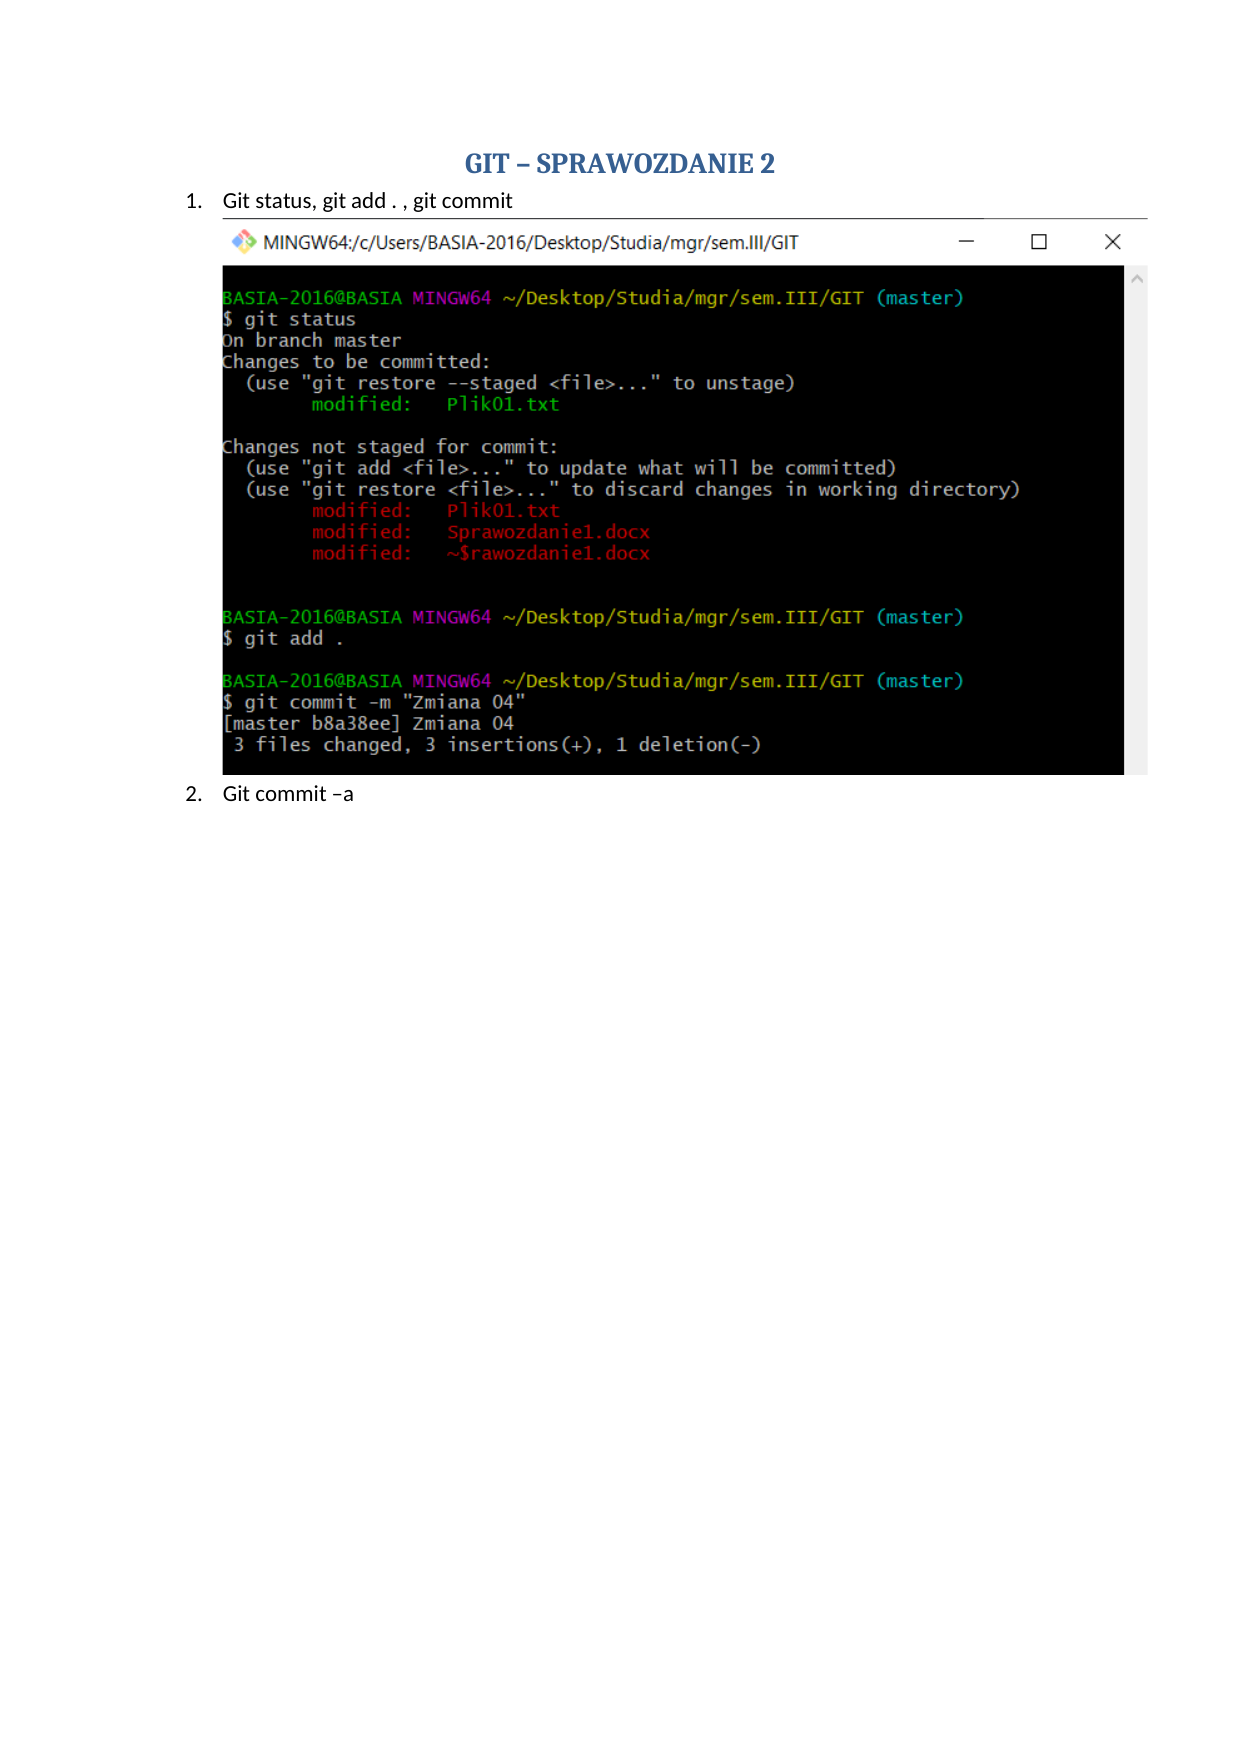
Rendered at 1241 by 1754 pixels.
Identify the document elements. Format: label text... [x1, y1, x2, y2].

list Git status, git add . , git commit [185, 186, 1093, 214]
list Git commit –a [185, 779, 1093, 807]
picture [222, 218, 1148, 775]
subtitle GIT – SPRAWOZDANIE 2 [148, 148, 1093, 181]
